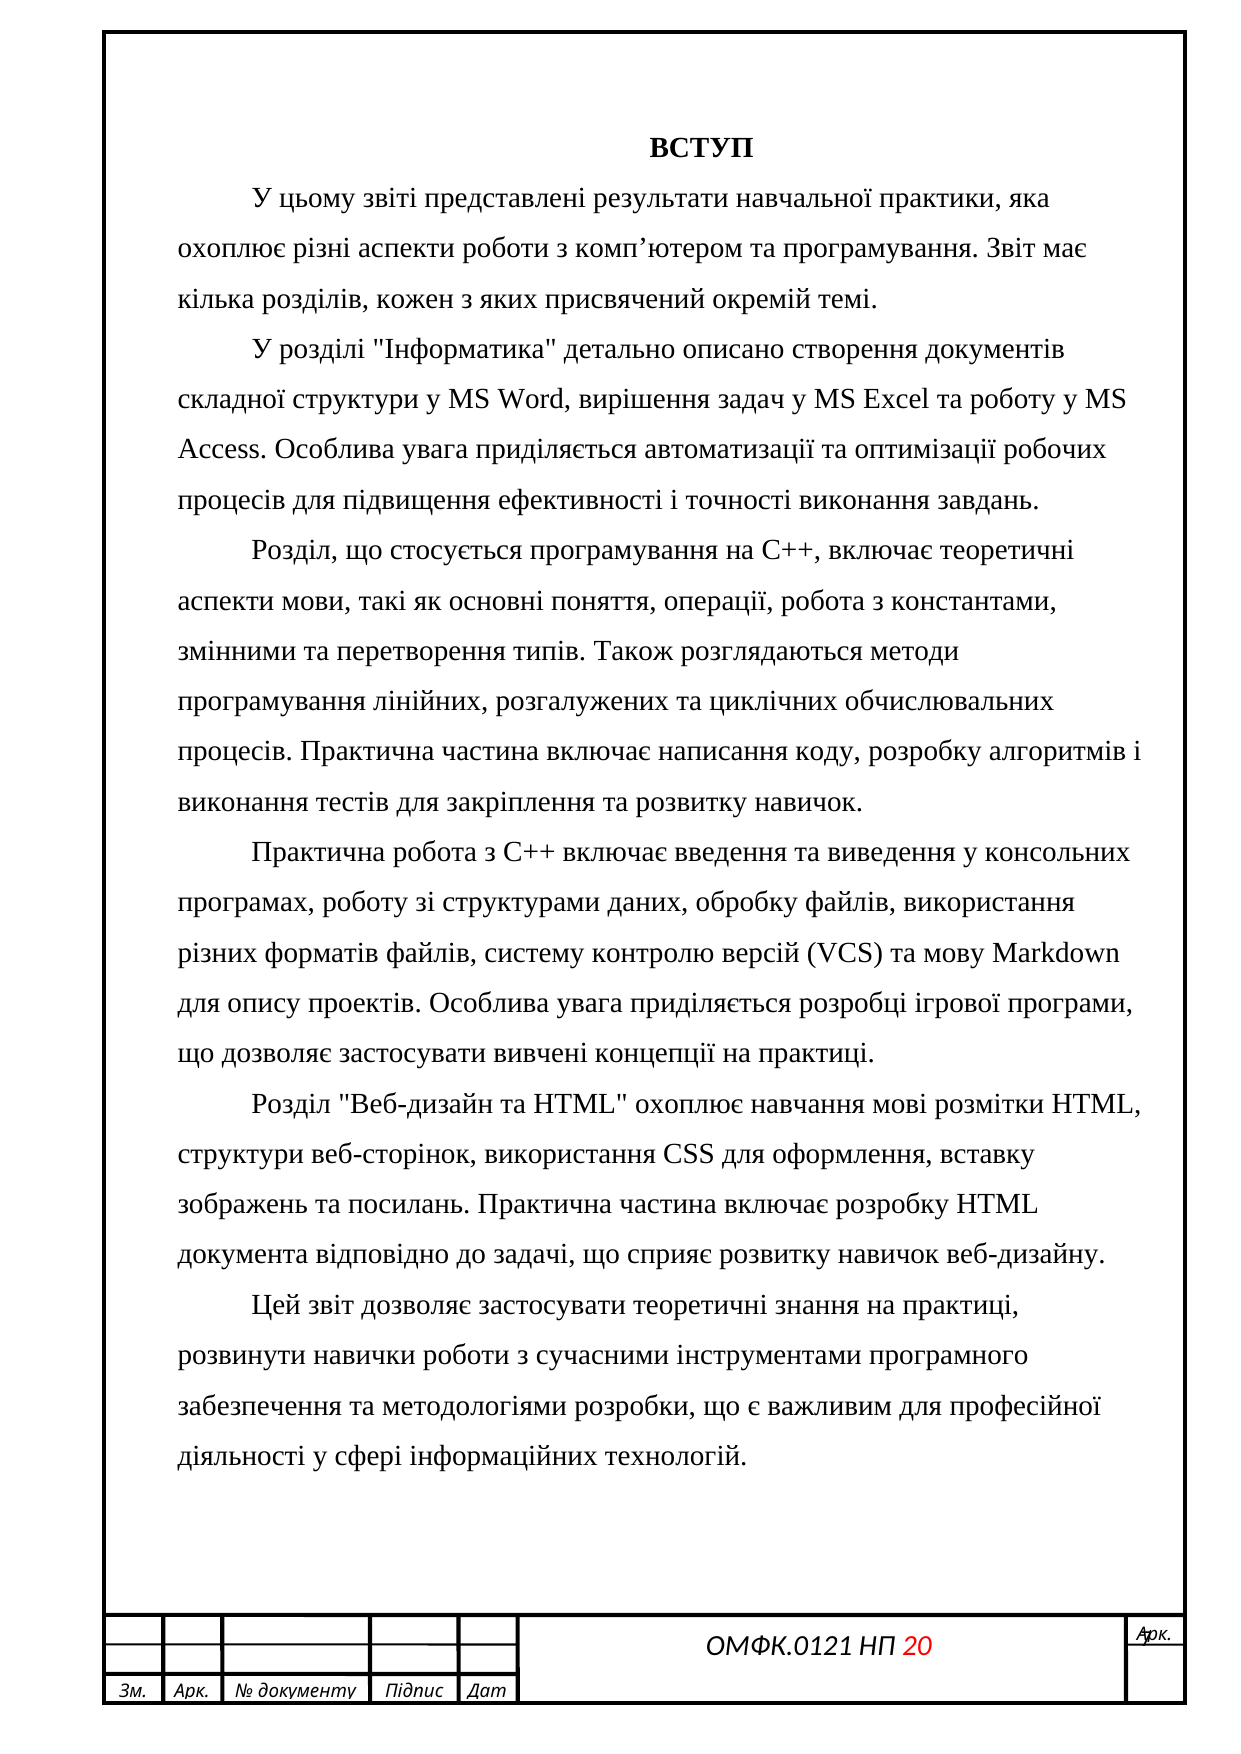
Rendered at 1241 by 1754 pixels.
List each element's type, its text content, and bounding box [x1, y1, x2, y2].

text У цьому звіті представлені результати навчальної практики, яка охоплює різні аспекти роботи з комп’ютером та програмування. Звіт має кілька розділів, кожен з яких присвячений окремій темі. [177, 180, 1152, 314]
text У розділі "Інформатика" детально описано створення документів складної структури у MS Word, вирішення задач у MS Excel та роботу у MS Access. Особлива увага приділяється автоматизації та оптимізації робочих процесів для підвищення ефективності і точності виконання завдань. [177, 331, 1152, 516]
text Практична робота з C++ включає введення та виведення у консольних програмах, роботу зі структурами даних, обробку файлів, використання різних форматів файлів, систему контролю версій (VCS) та мову Markdown для опису проектів. Особлива увага приділяється розробці ігрової програми, що дозволяє застосувати вивчені концепції на практиці. [177, 834, 1152, 1069]
subtitle ВСТУП [177, 130, 1152, 163]
text Цей звіт дозволяє застосувати теоретичні знання на практиці, розвинути навички роботи з сучасними інструментами програмного забезпечення та методологіями розробки, що є важливим для професійної діяльності у сфері інформаційних технологій. [177, 1287, 1152, 1471]
text Розділ, що стосується програмування на C++, включає теоретичні аспекти мови, такі як основні поняття, операції, робота з константами, змінними та перетворення типів. Також розглядаються методи програмування лінійних, розгалужених та циклічних обчислювальних процесів. Практична частина включає написання коду, розробку алгоритмів і виконання тестів для закріплення та розвитку навичок. [177, 532, 1152, 817]
text Розділ "Веб-дизайн та HTML" охоплює навчання мові розмітки HTML, структури веб-сторінок, використання CSS для оформлення, вставку зображень та посилань. Практична частина включає розробку HTML документа відповідно до задачі, що сприяє розвитку навичок веб-дизайну. [177, 1086, 1152, 1270]
